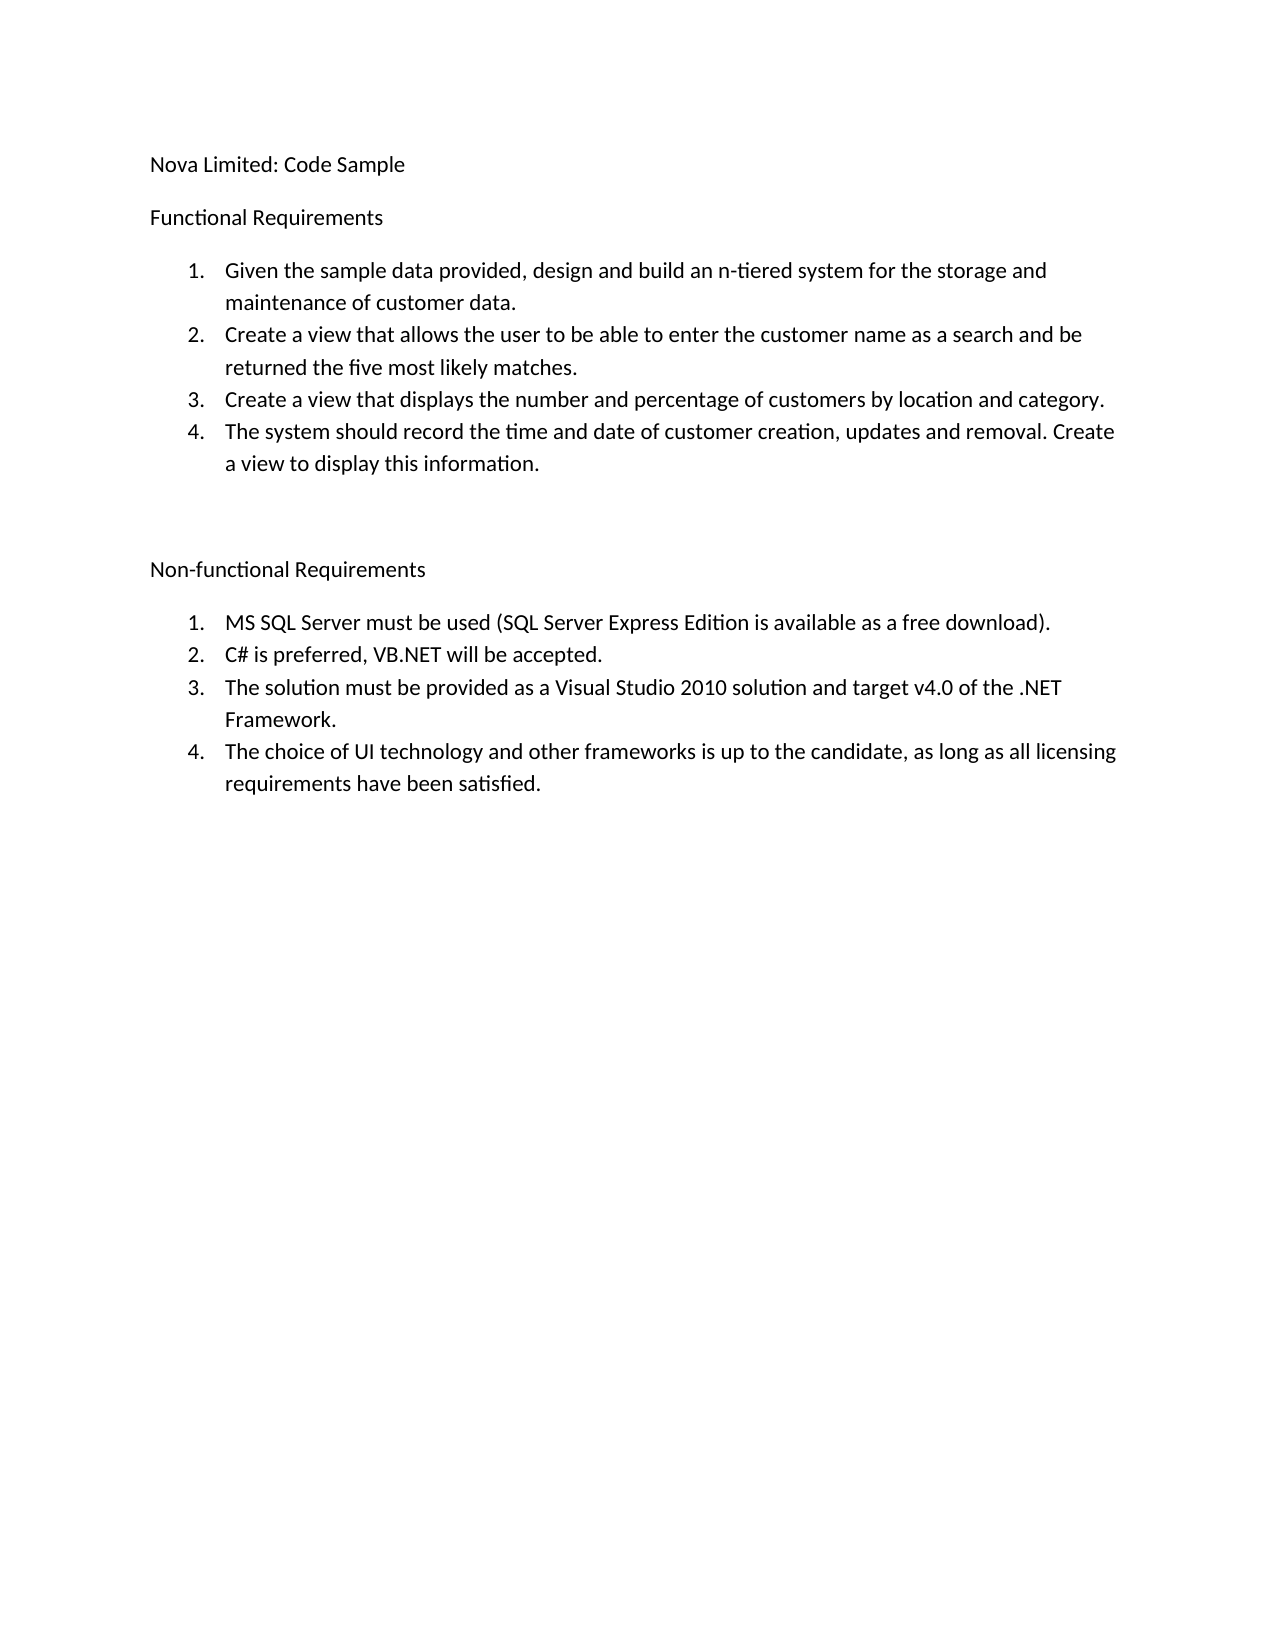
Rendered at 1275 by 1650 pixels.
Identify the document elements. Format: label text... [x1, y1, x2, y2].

list The solution must be provided as a Visual Studio 2010 solution and target v4.0 of the .NET Framework. [187, 673, 1125, 733]
list C# is preferred, VB.NET will be accepted. [187, 640, 1125, 668]
text Non-functional Requirements [150, 555, 1125, 583]
list MS SQL Server must be used (SQL Server Express Edition is available as a free download). [187, 608, 1125, 636]
list The choice of UI technology and other frameworks is up to the candidate, as long as all licensing requirements have been satisfied. [187, 737, 1125, 797]
text Functional Requirements [150, 203, 1125, 231]
list Given the sample data provided, design and build an n-tiered system for the storage and maintenance of customer data. [187, 256, 1125, 316]
list Create a view that allows the user to be able to enter the customer name as a search and be returned the five most likely matches. [187, 320, 1125, 381]
text Nova Limited: Code Sample [150, 150, 1125, 178]
list The system should record the time and date of customer creation, updates and removal. Create a view to display this information. [187, 417, 1125, 477]
list Create a view that displays the number and percentage of customers by location and category. [187, 385, 1125, 413]
